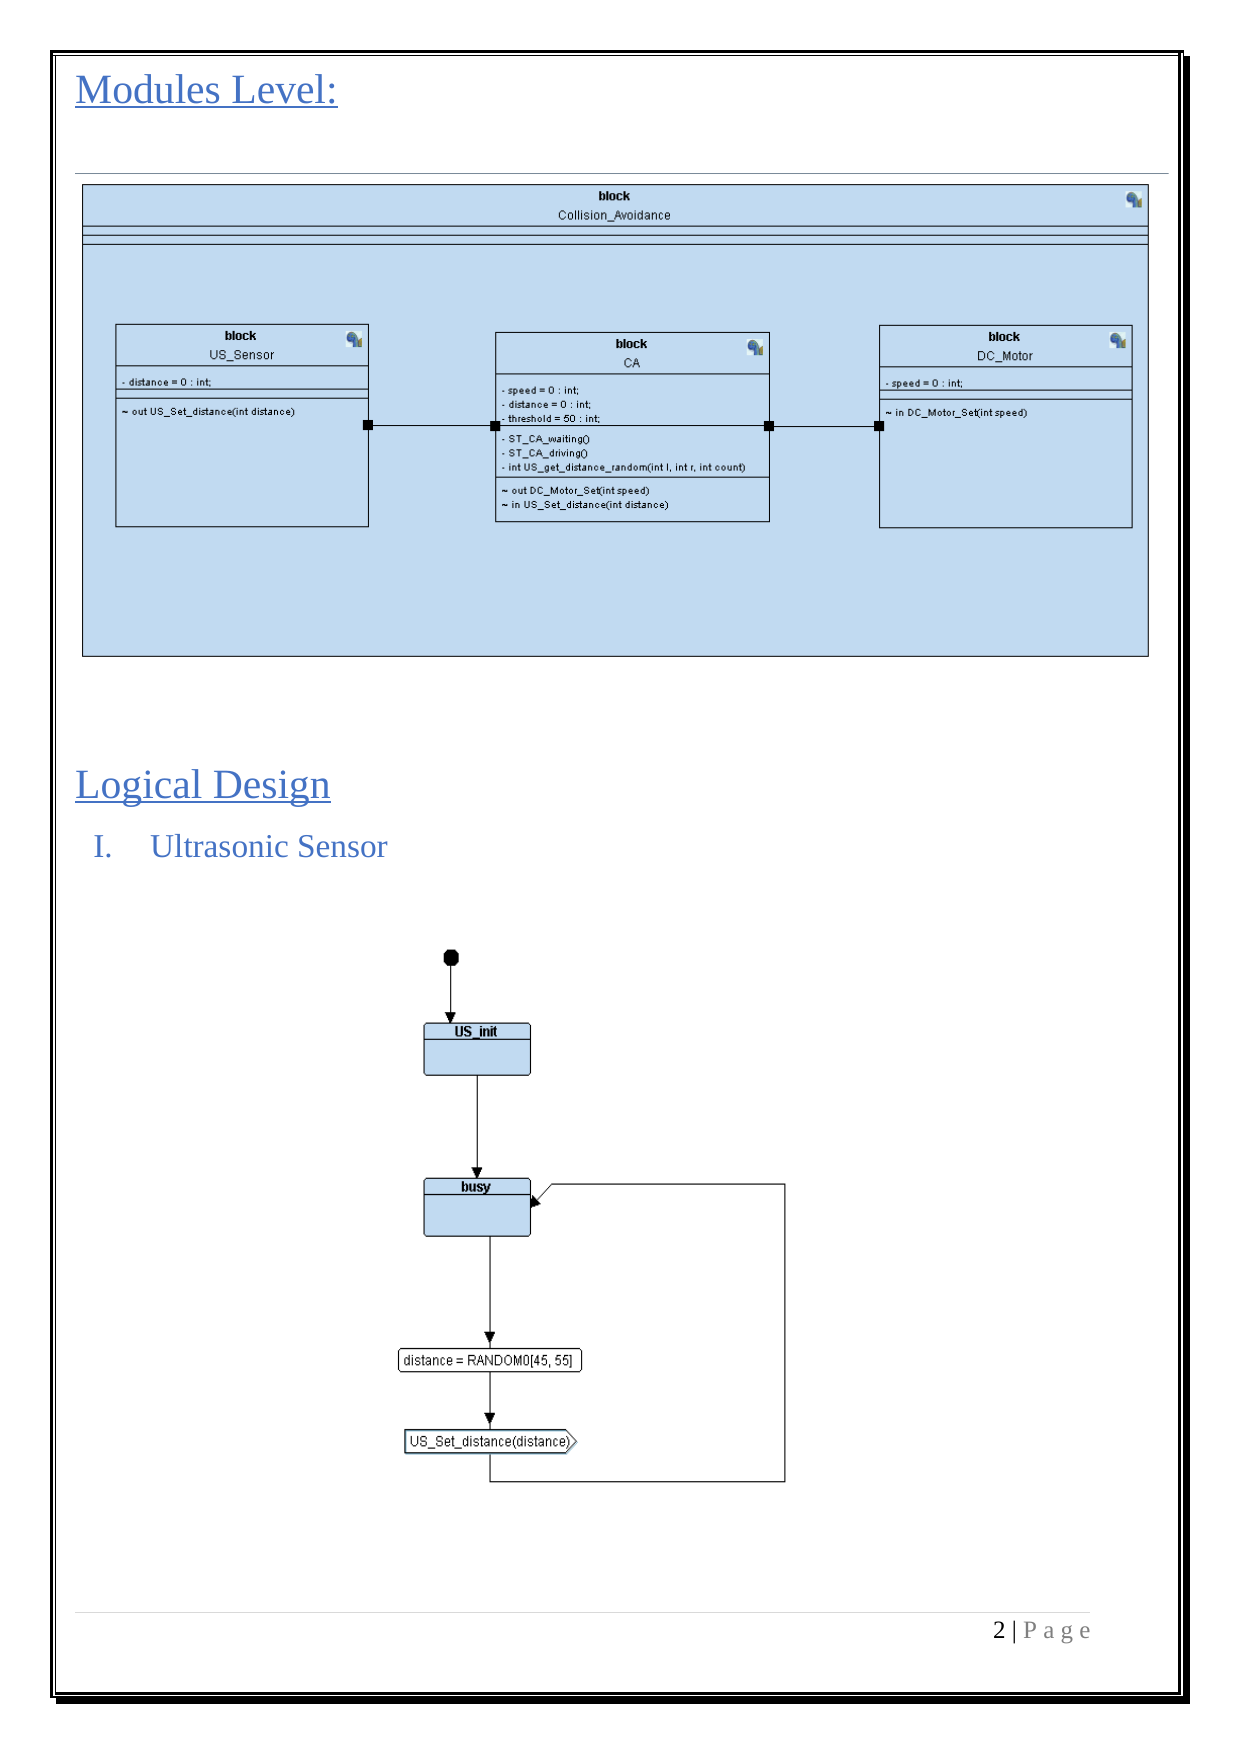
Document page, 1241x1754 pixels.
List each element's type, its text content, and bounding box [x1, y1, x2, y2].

picture [75, 173, 1169, 670]
text Modules Level: [75, 64, 1090, 112]
picture [249, 908, 861, 1531]
list Ultrasonic Sensor [112, 826, 1090, 865]
text Logical Design [75, 759, 1090, 807]
